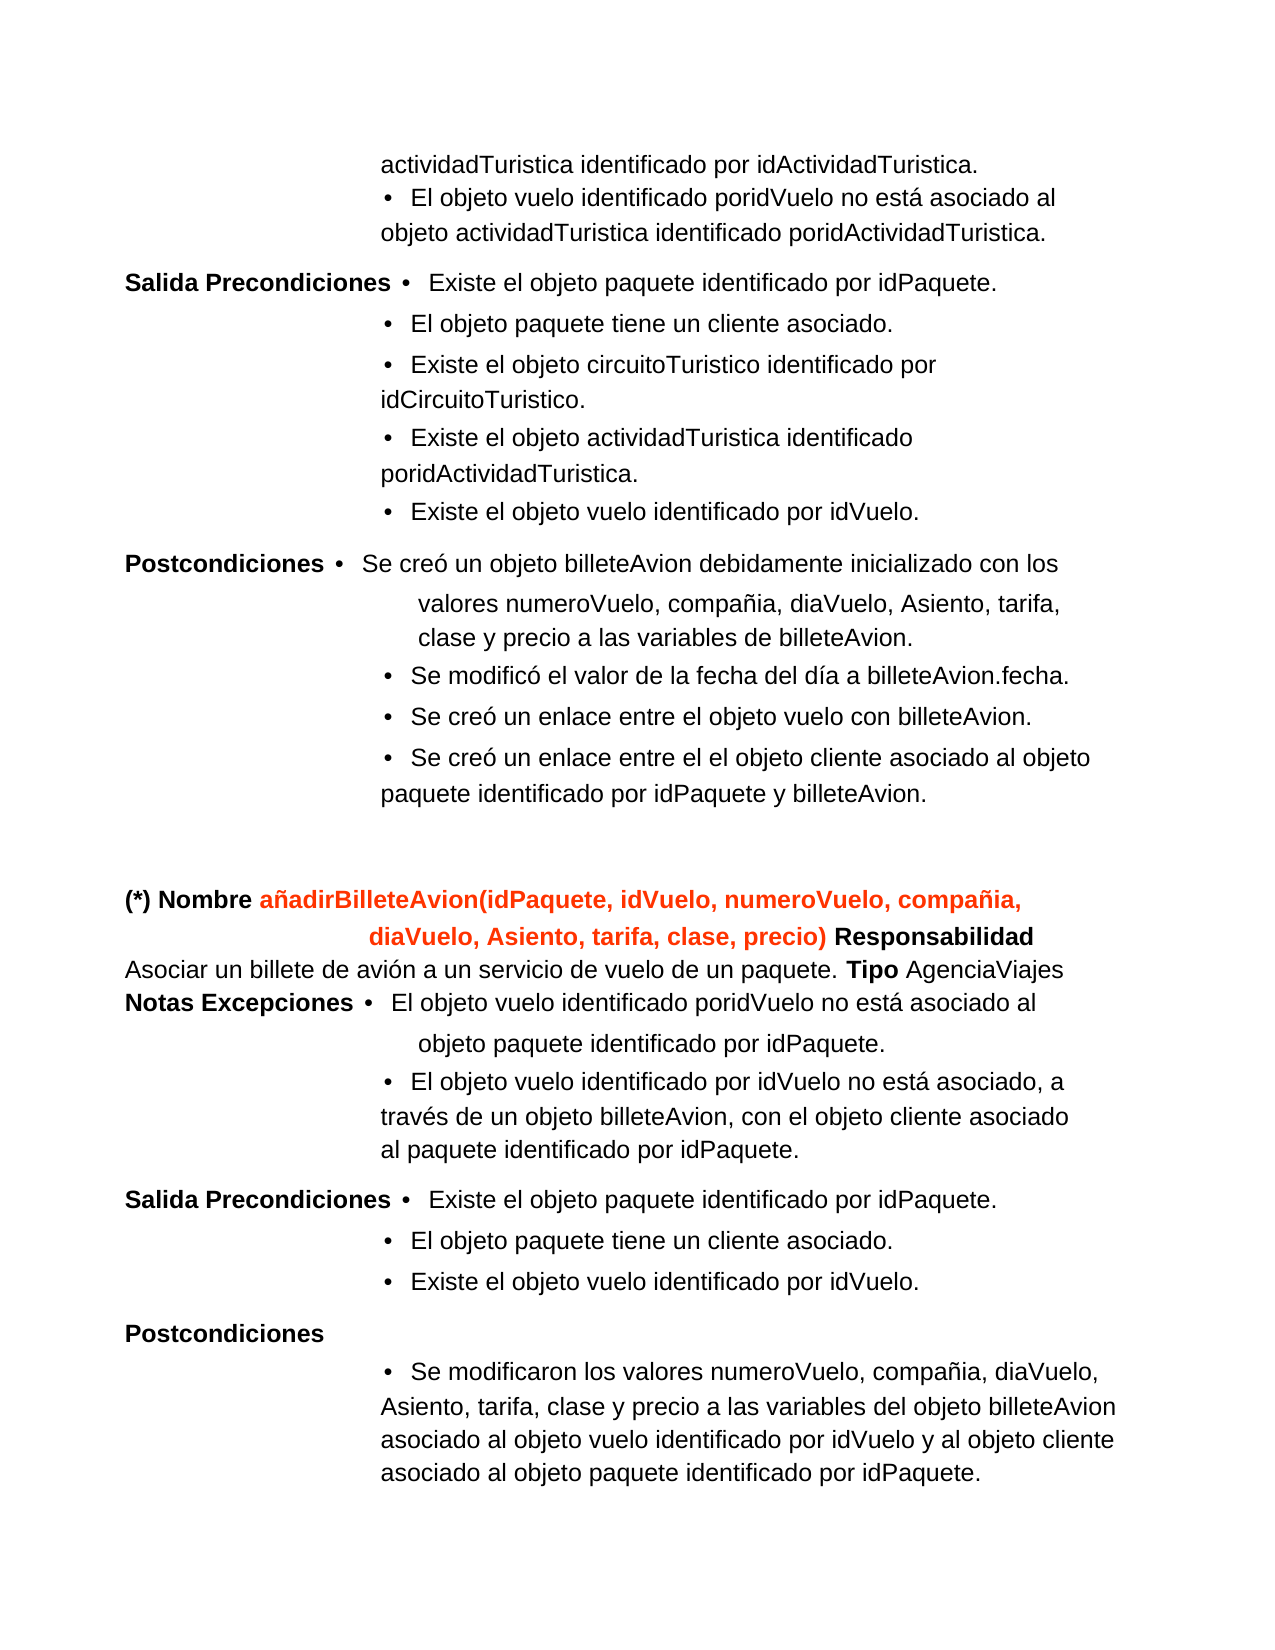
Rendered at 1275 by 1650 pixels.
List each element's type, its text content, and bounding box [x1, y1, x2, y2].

text • El objeto paquete tiene un cliente asociado. [380, 309, 952, 339]
text • Se modificaron los valores numeroVuelo, compañia, diaVuelo, Asiento, tarifa, clase y precio a las variables del objeto billeteAvion asociado al objeto vuelo identificado por idVuelo y al objeto cliente asociado al objeto paquete identificado por idPaquete. [380, 1357, 1143, 1487]
text diaVuelo, Asiento, tarifa, clase, precio) Responsabilidad Asociar un billete de avión a un servicio de vuelo de un paquete. Tipo AgenciaViajes Notas Excepciones • El objeto vuelo identificado poridVuelo no está asociado al [124, 922, 1090, 1019]
text valores numeroVuelo, compañia, diaVuelo, Asiento, tarifa, clase y precio a las variables de billeteAvion. [418, 589, 1116, 651]
text • Se modificó el valor de la fecha del día a billeteAvion.fecha. [380, 661, 1144, 692]
text Salida Precondiciones • Existe el objeto paquete identificado por idPaquete. [124, 268, 1032, 299]
text • Existe el objeto vuelo identificado por idVuelo. [380, 497, 982, 528]
text • Se creó un enlace entre el objeto vuelo con billeteAvion. [380, 702, 1101, 733]
text • El objeto paquete tiene un cliente asociado. [380, 1226, 952, 1257]
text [380, 150, 1007, 179]
text • El objeto vuelo identificado por idVuelo no está asociado, a través de un objeto billeteAvion, con el objeto cliente asociado al paquete identificado por idPaquete. [380, 1067, 1095, 1164]
text (*) Nombre añadirBilleteAvion(idPaquete, idVuelo, numeroVuelo, compañia, [124, 886, 1073, 914]
text Salida Precondiciones • Existe el objeto paquete identificado por idPaquete. [124, 1185, 1032, 1216]
text Postcondiciones [124, 1319, 328, 1348]
text • Se creó un enlace entre el el objeto cliente asociado al objeto paquete identificado por idPaquete y billeteAvion. [380, 743, 1107, 807]
text • Existe el objeto circuitoTuristico identificado por idCircuitoTuristico. [380, 350, 1035, 414]
text Postcondiciones • Se creó un objeto billeteAvion debidamente inicializado con los [124, 549, 1148, 580]
text objeto paquete identificado por idPaquete. [418, 1028, 939, 1057]
text • El objeto vuelo identificado poridVuelo no está asociado al objeto actividadTuristica identificado poridActividadTuristica. [380, 183, 1090, 247]
text • Existe el objeto vuelo identificado por idVuelo. [380, 1267, 982, 1298]
text • Existe el objeto actividadTuristica identificado poridActividadTuristica. [380, 423, 1011, 487]
